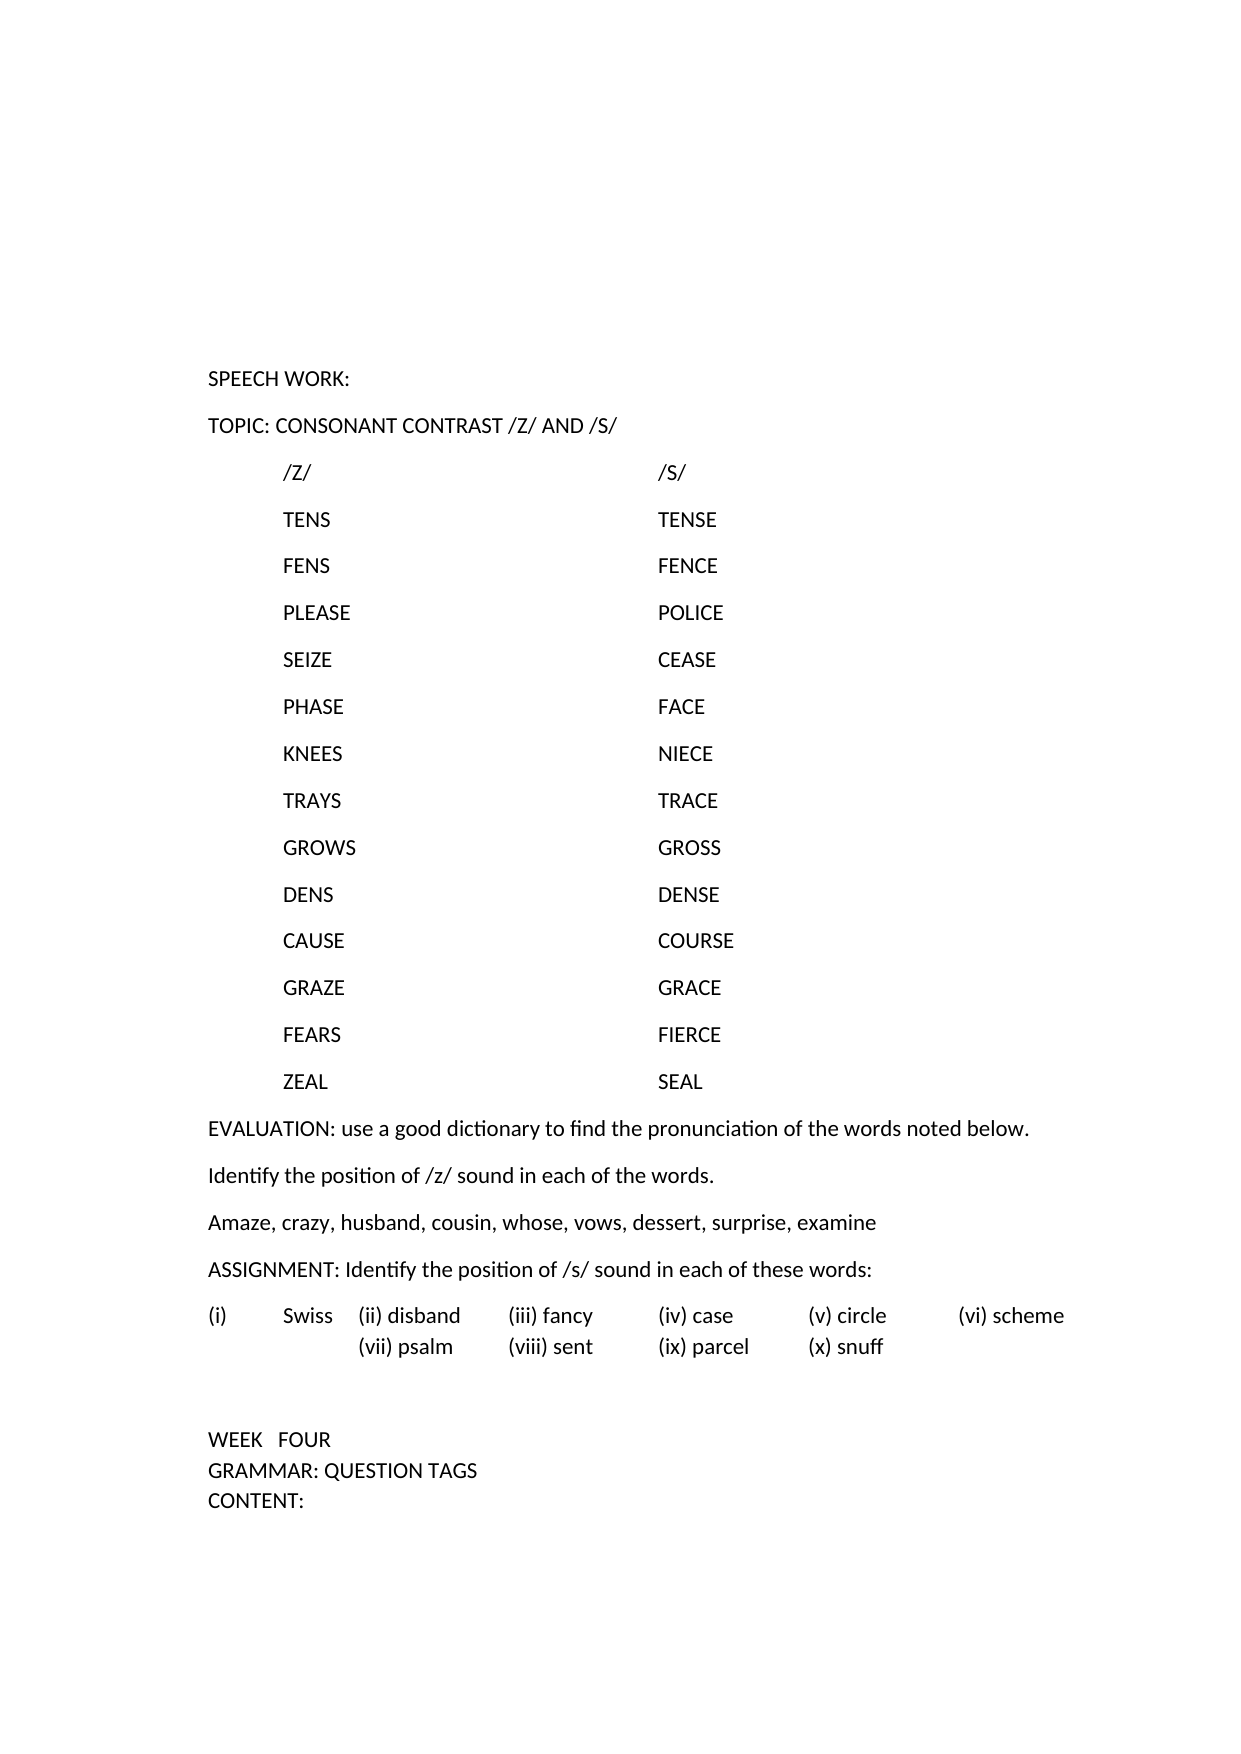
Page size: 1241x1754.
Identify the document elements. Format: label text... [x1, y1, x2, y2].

text PLEASE POLICE [208, 598, 1093, 627]
list GRAMMAR: QUESTION TAGS [208, 1456, 1093, 1484]
text TRAYS TRACE [208, 786, 1093, 814]
text ASSIGNMENT: Identify the position of /s/ sound in each of these words: [208, 1255, 1093, 1283]
text GROWS GROSS [208, 833, 1093, 861]
text FEARS FIERCE [208, 1020, 1093, 1048]
text TENS TENSE [208, 505, 1093, 533]
text Identify the position of /z/ sound in each of the words. [208, 1161, 1093, 1189]
text /Z/ /S/ [208, 458, 1093, 486]
text DENS DENSE [208, 880, 1093, 908]
text ZEAL SEAL [208, 1067, 1093, 1095]
text TOPIC: CONSONANT CONTRAST /Z/ AND /S/ [208, 411, 1093, 439]
list Swiss (ii) disband (iii) fancy (iv) case (v) circle (vi) scheme (vii) psalm (viii) sent (ix) parcel (x) snuff [208, 1302, 1093, 1360]
text PHASE FACE [208, 692, 1093, 720]
text SPEECH WORK: [208, 364, 1093, 392]
text KNEES NIECE [208, 739, 1093, 767]
text EVALUATION: use a good dictionary to find the pronunciation of the words noted below. [208, 1114, 1093, 1142]
text Amaze, crazy, husband, cousin, whose, vows, dessert, surprise, examine [208, 1208, 1093, 1236]
text SEIZE CEASE [208, 645, 1093, 673]
text GRAZE GRACE [208, 973, 1093, 1002]
list CONTENT: [208, 1486, 1093, 1514]
text CAUSE COURSE [208, 927, 1093, 955]
list WEEK FOUR [208, 1426, 1093, 1454]
text FENS FENCE [208, 552, 1093, 580]
